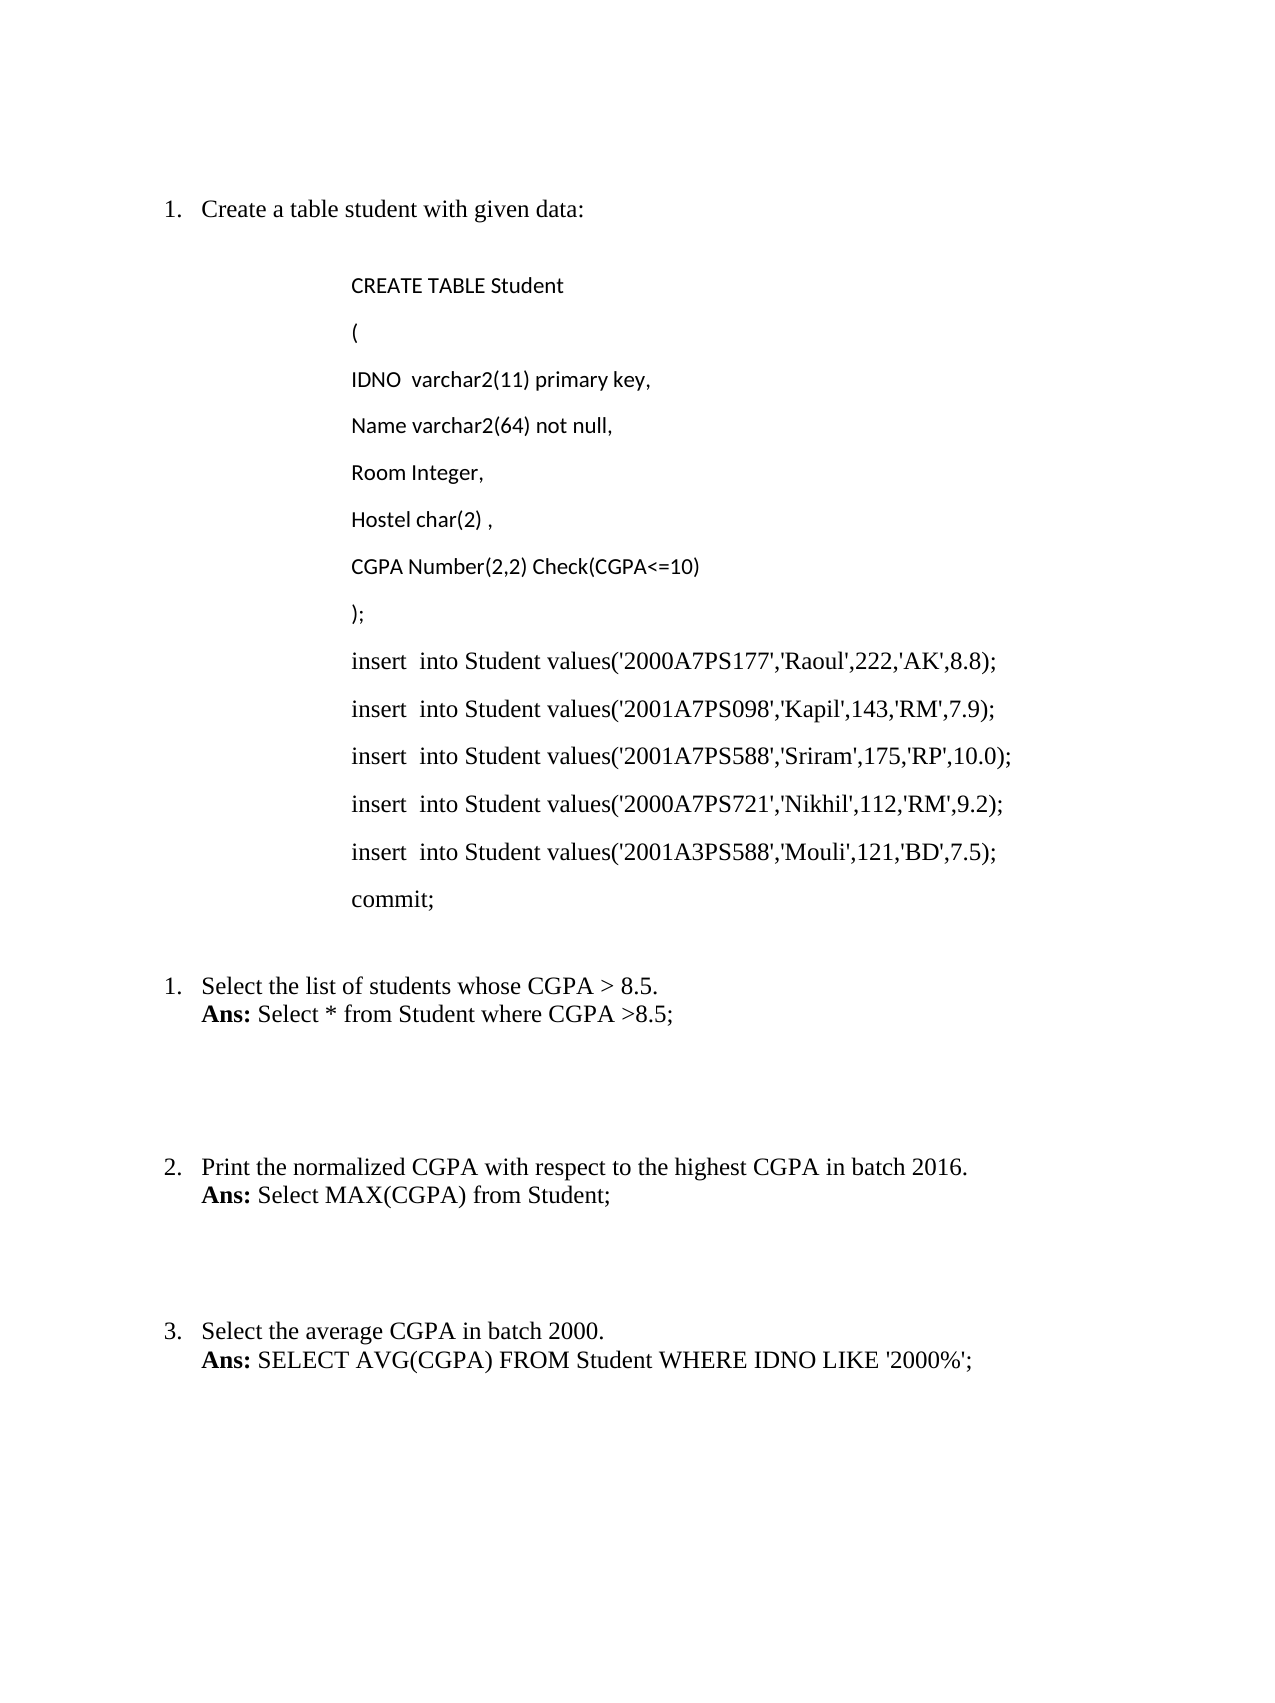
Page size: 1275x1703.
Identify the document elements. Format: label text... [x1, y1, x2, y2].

text insert into Student values('2001A3PS588','Mouli',121,'BD',7.5); [351, 837, 1160, 866]
list Print the normalized CGPA with respect to the highest CGPA in batch 2016. [164, 1152, 1160, 1180]
text ( [351, 318, 1160, 346]
text CGPA Number(2,2) Check(CGPA<=10) [351, 552, 1160, 580]
text insert into Student values('2000A7PS721','Nikhil',112,'RM',9.2); [351, 789, 1160, 818]
text insert into Student values('2001A7PS098','Kapil',143,'RM',7.9); [351, 694, 1160, 722]
text IDNO varchar2(11) primary key, [351, 365, 1160, 393]
text CREATE TABLE Student [351, 271, 1160, 299]
text Room Integer, [351, 458, 1160, 486]
list Create a table student with given data: [164, 194, 1160, 223]
text Hostel char(2) , [351, 505, 1160, 533]
text ); [351, 599, 1160, 627]
text Ans: Select * from Student where CGPA >8.5; [164, 999, 1160, 1028]
text Ans: SELECT AVG(CGPA) FROM Student WHERE IDNO LIKE '2000%'; [201, 1345, 1160, 1373]
list Select the list of students whose CGPA > 8.5. [164, 971, 1160, 999]
list Select the average CGPA in batch 2000. [164, 1316, 1160, 1345]
text insert into Student values('2000A7PS177','Raoul',222,'AK',8.8); [351, 646, 1160, 675]
text commit; [201, 884, 1160, 913]
list Ans: Select MAX(CGPA) from Student; [201, 1180, 1160, 1209]
text Name varchar2(64) not null, [351, 412, 1160, 439]
text insert into Student values('2001A7PS588','Sriram',175,'RP',10.0); [351, 741, 1160, 770]
